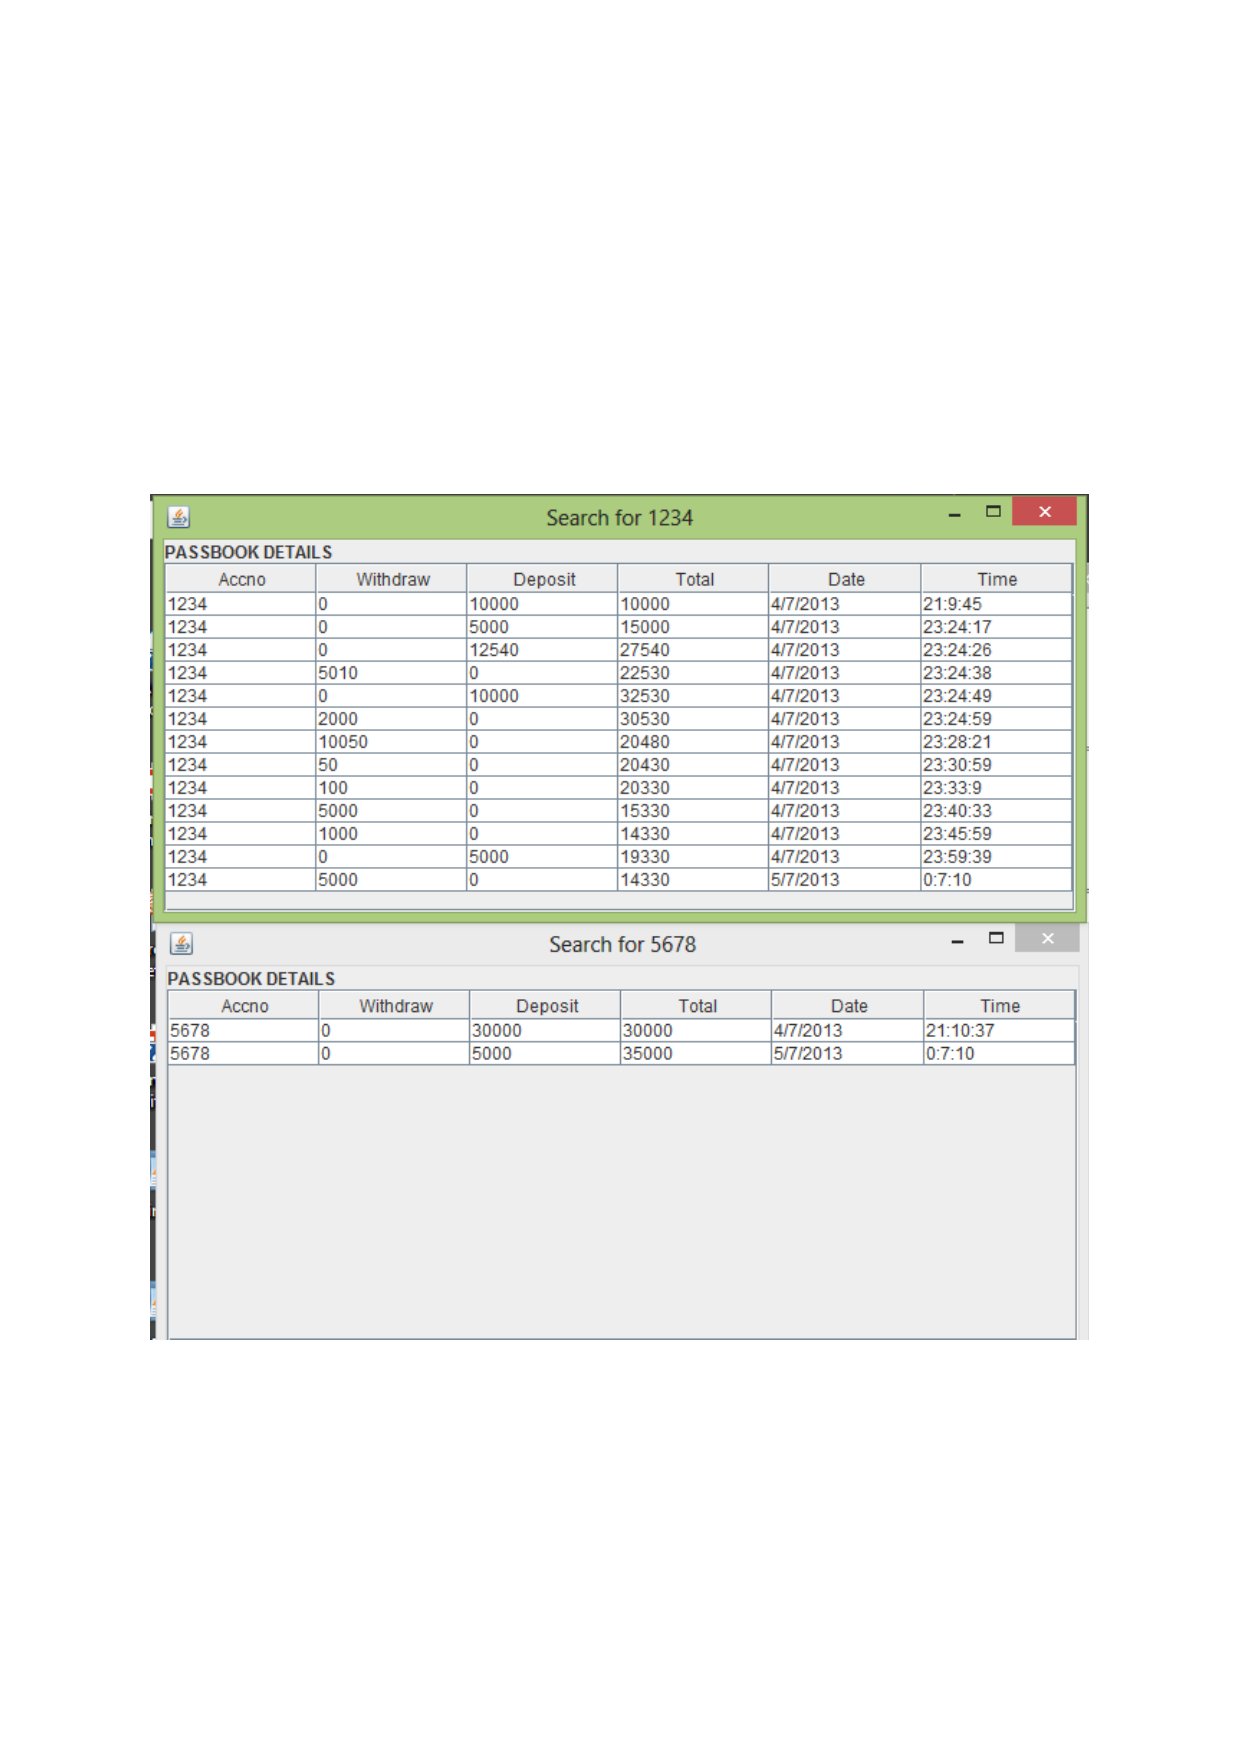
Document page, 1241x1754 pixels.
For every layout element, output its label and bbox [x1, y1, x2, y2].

picture [150, 494, 1089, 1340]
